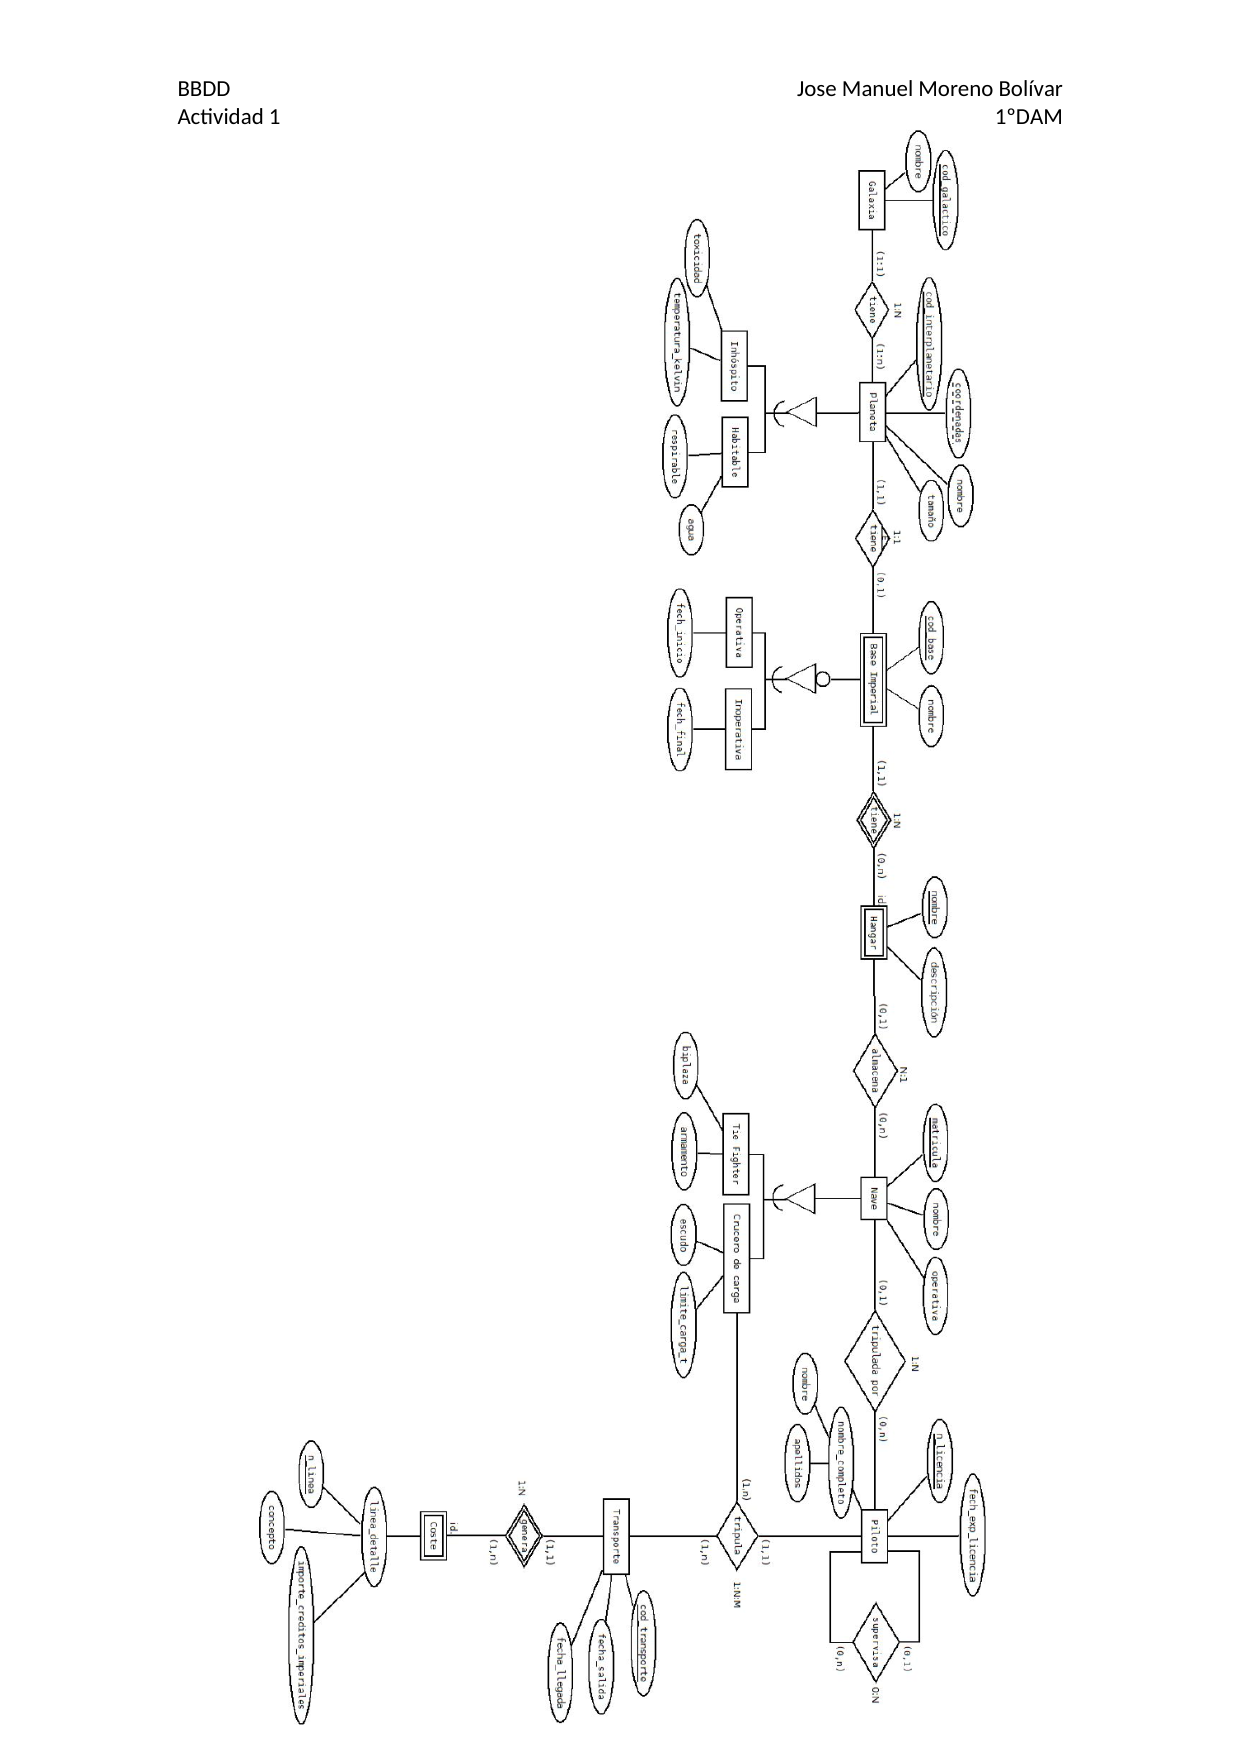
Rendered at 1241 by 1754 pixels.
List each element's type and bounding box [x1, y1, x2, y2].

picture [258, 131, 986, 1724]
